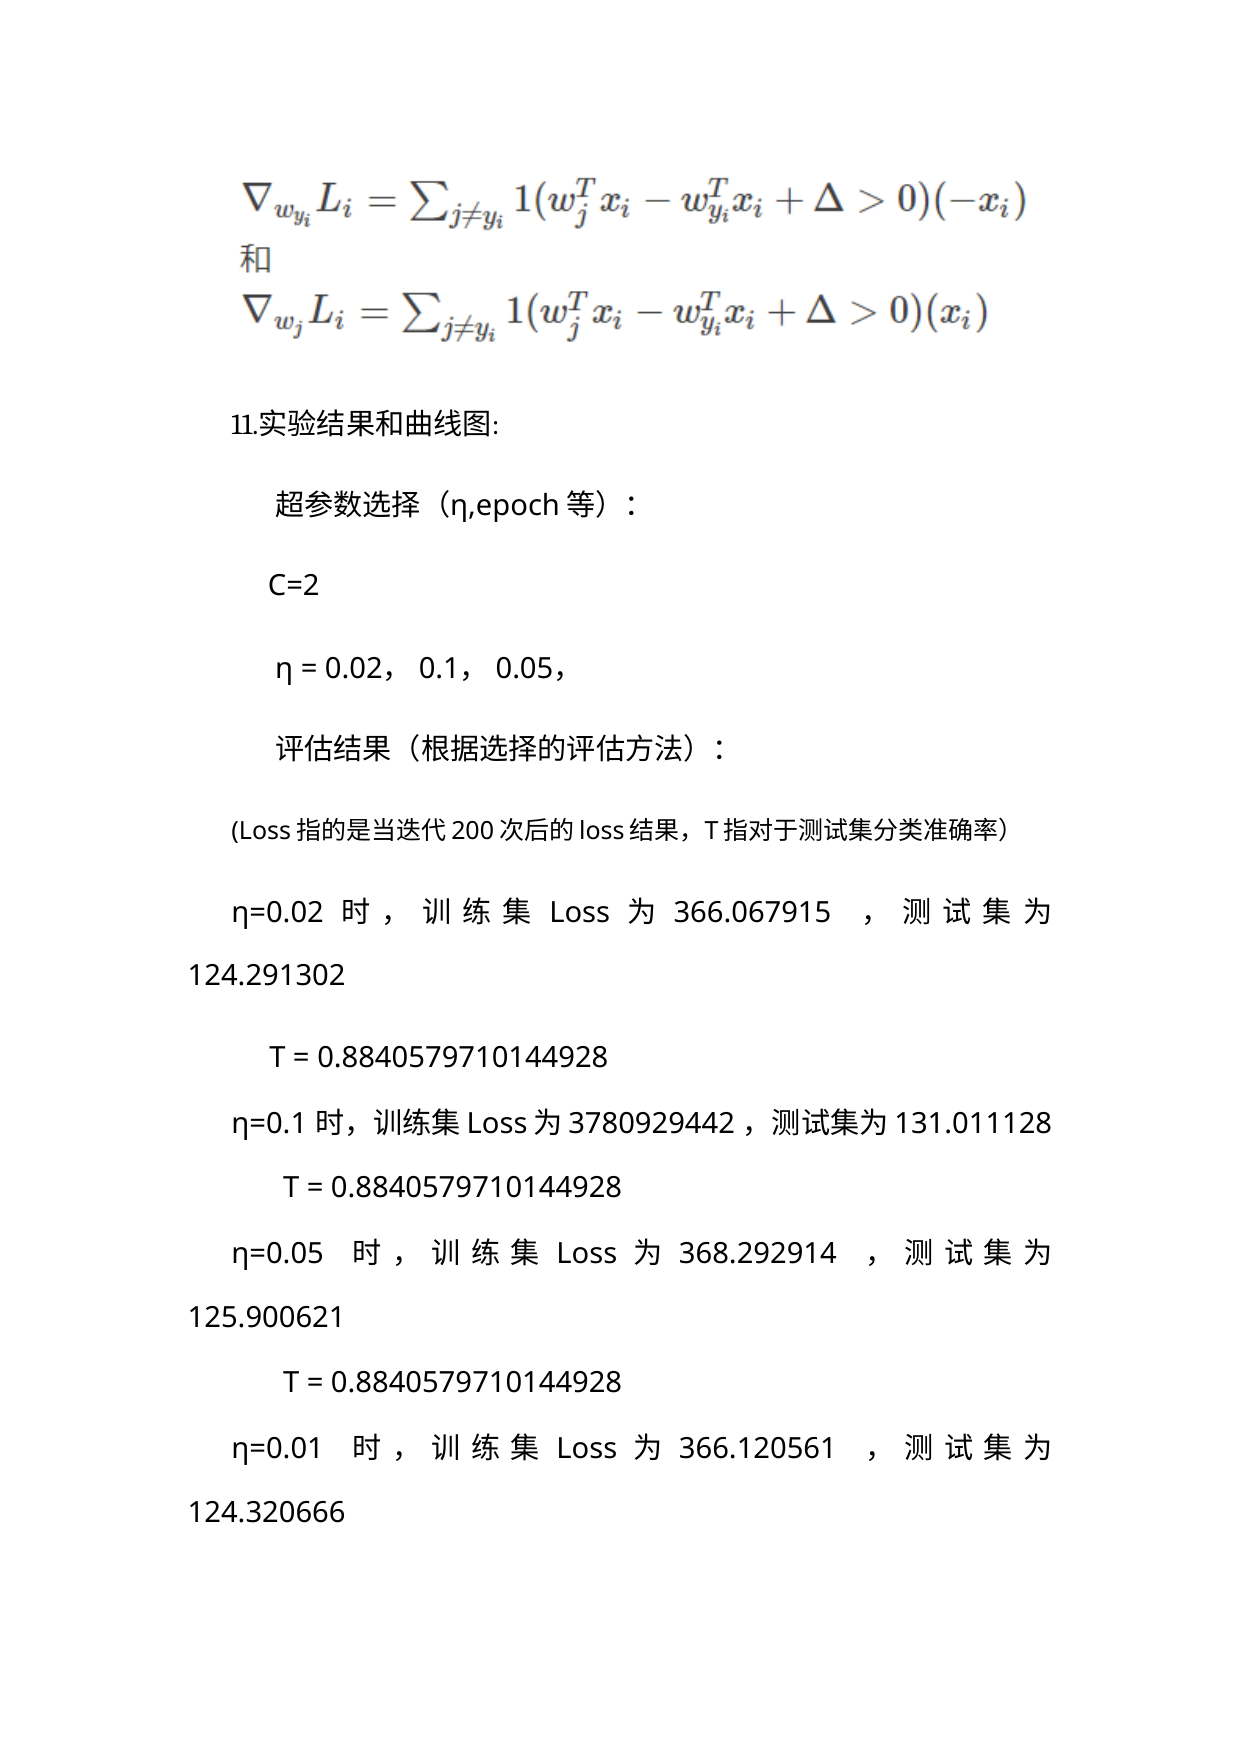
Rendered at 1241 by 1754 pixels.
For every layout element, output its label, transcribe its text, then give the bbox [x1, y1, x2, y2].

subtitle η = 0.02， 0.1， 0.05， [231, 633, 1053, 698]
list 11.实验结果和曲线图: [231, 389, 1053, 454]
text η=0.05 时，训练集Loss为368.292914 ，测试集为125.900621 [187, 1218, 1053, 1348]
text C=2 [187, 552, 1053, 617]
text η=0.01 时，训练集Loss为366.120561 ，测试集为124.320666 [187, 1413, 1053, 1543]
subtitle 超参数选择（η,epoch等）： [231, 471, 1053, 536]
text (Loss指的是当迭代200次后的loss结果，T指对于测试集分类准确率） [187, 796, 1053, 861]
picture [231, 162, 1049, 353]
text T = 0.8840579710144928 [187, 1348, 1053, 1413]
subtitle 评估结果（根据选择的评估方法）： [231, 714, 1053, 779]
text η=0.1 时，训练集Loss为3780929442 ，测试集为131.011128 [187, 1088, 1053, 1153]
subtitle η=0.02时，训练集Loss为366.067915 ，测试集为124.291302 [187, 877, 1053, 1007]
text T = 0.8840579710144928 [187, 1023, 1053, 1088]
text T = 0.8840579710144928 [187, 1153, 1053, 1218]
